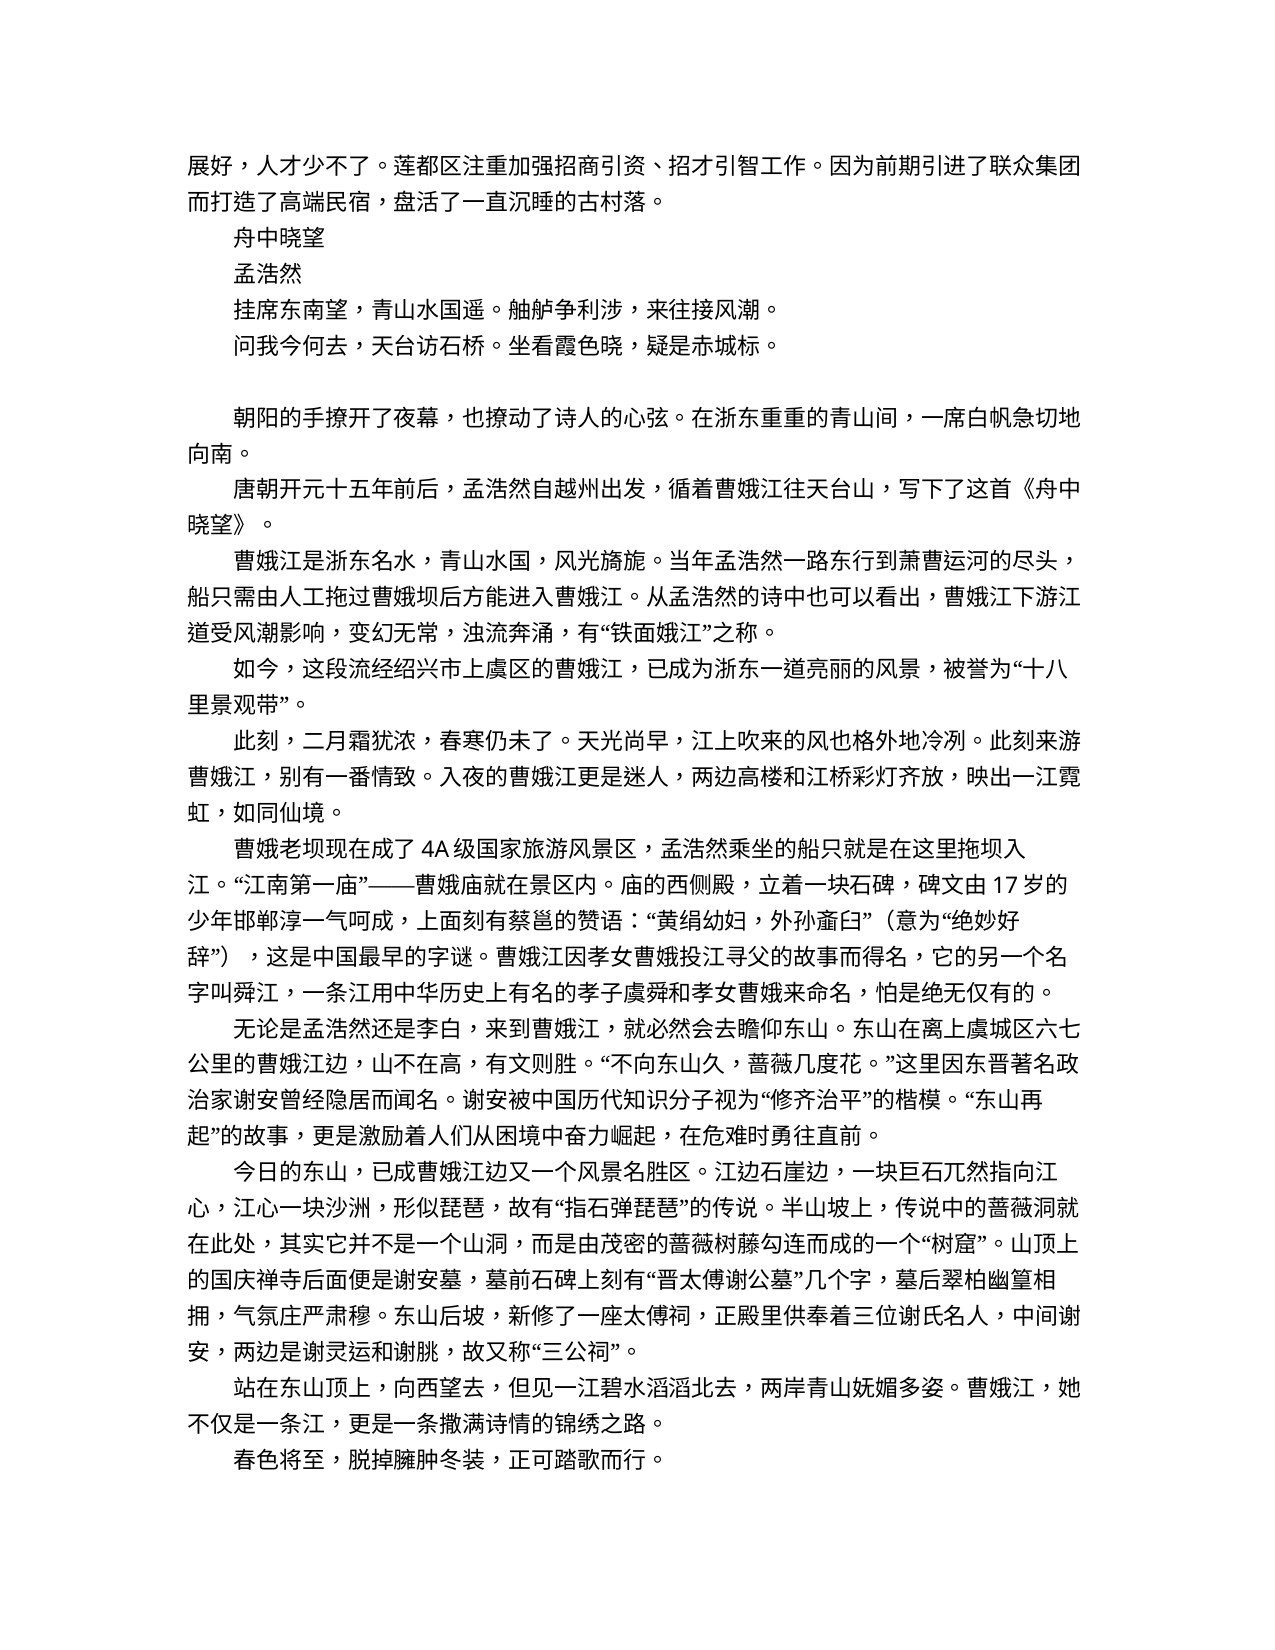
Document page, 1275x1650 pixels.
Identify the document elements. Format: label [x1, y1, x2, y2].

text [187, 150, 1087, 1475]
